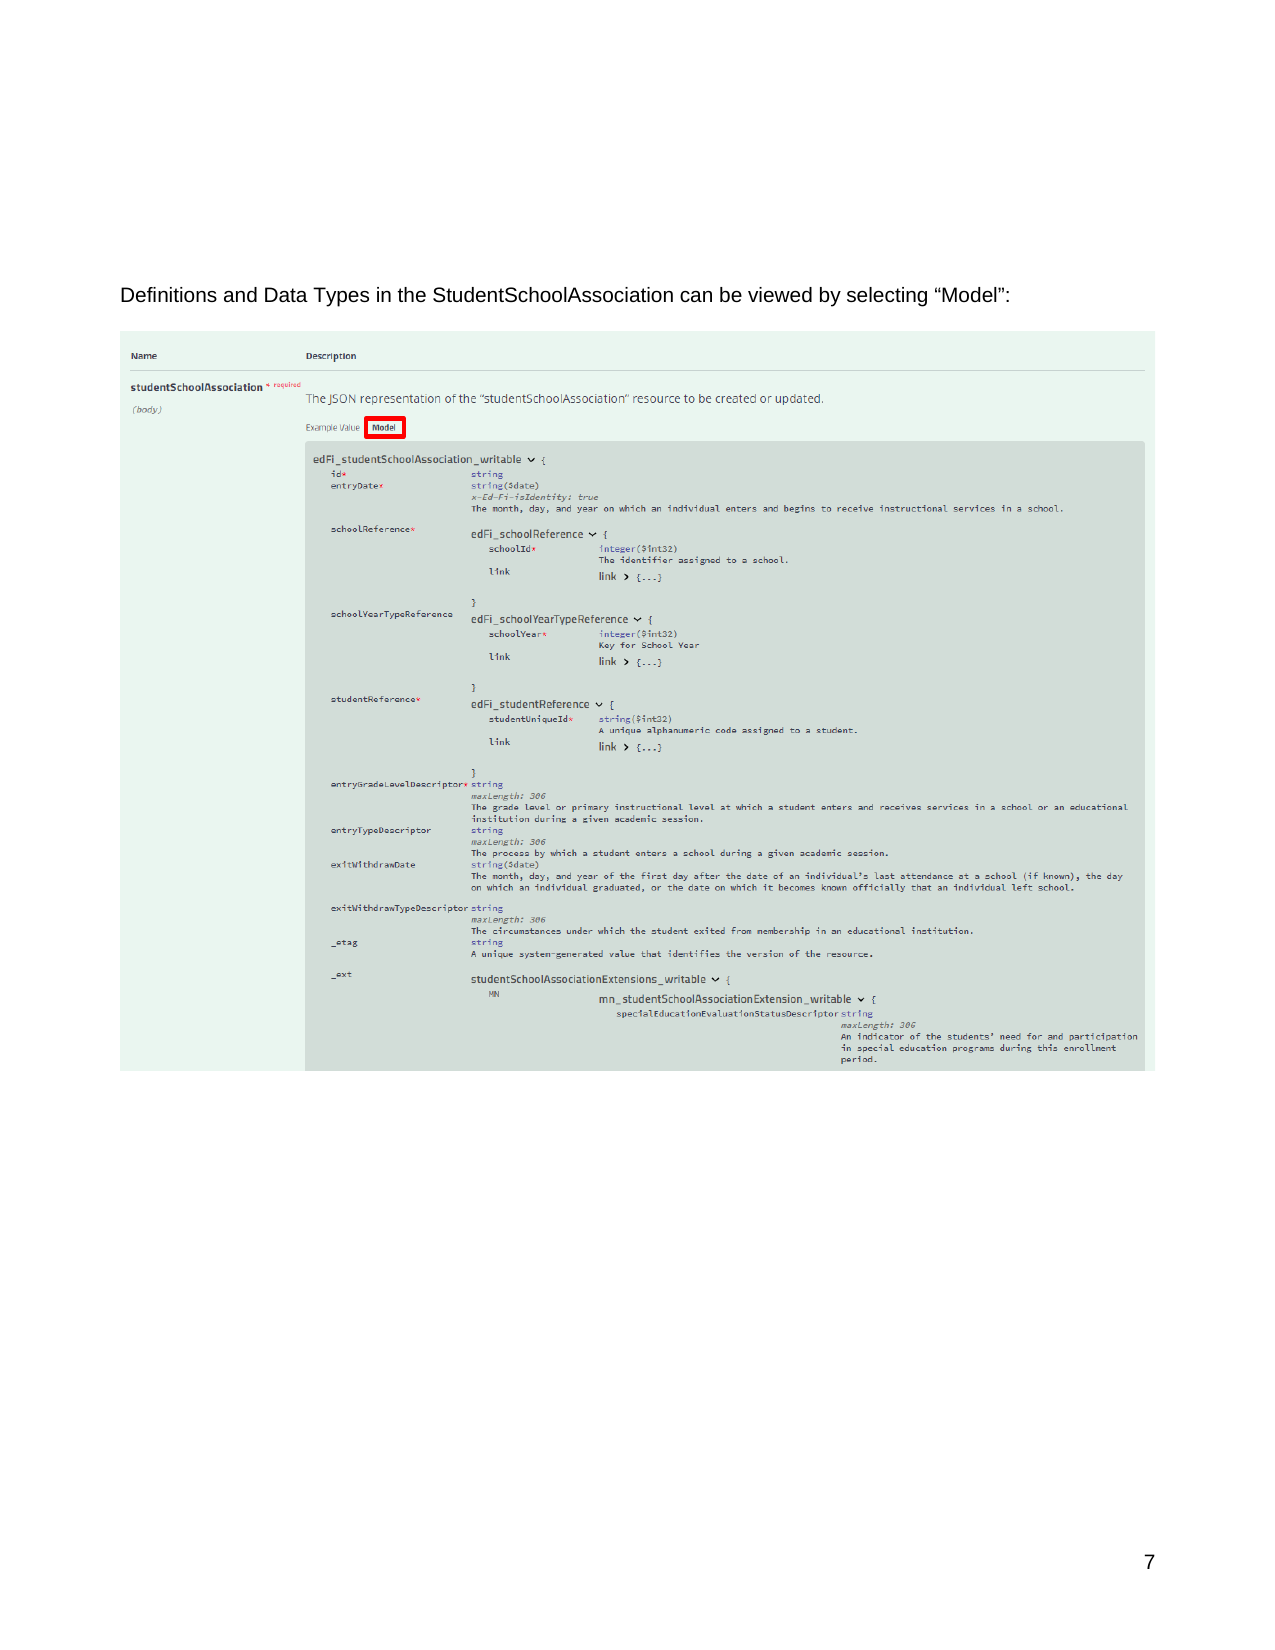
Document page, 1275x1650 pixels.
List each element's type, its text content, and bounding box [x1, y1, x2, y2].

picture [120, 331, 1155, 1071]
text Definitions and Data Types in the StudentSchoolAssociation can be viewed by selecting “Model”: [120, 283, 1155, 307]
